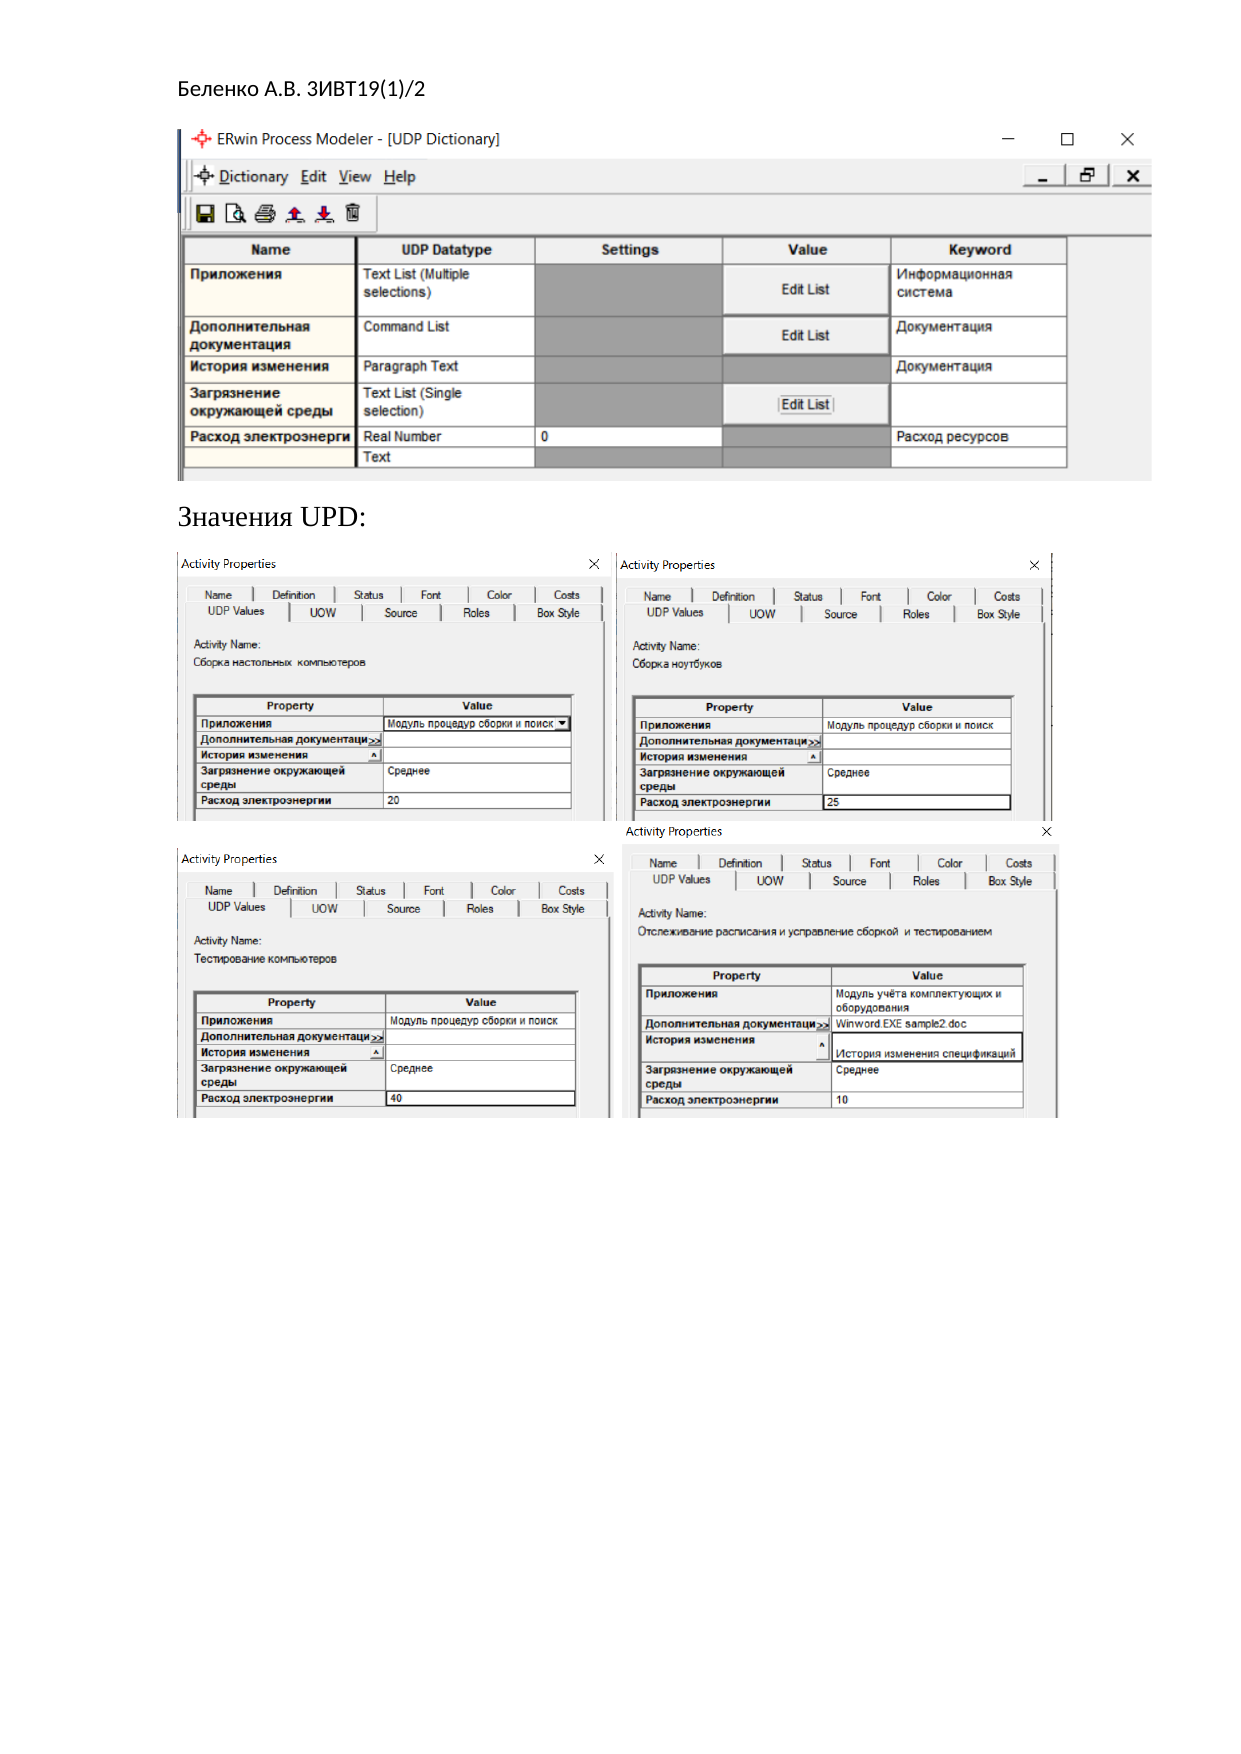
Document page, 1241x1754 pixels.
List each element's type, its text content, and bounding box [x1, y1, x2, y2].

picture [177, 848, 614, 1118]
picture [622, 823, 1060, 1118]
picture [177, 552, 612, 821]
picture [177, 129, 1152, 481]
picture [616, 553, 1053, 821]
text Значения UPD: [177, 499, 1152, 533]
